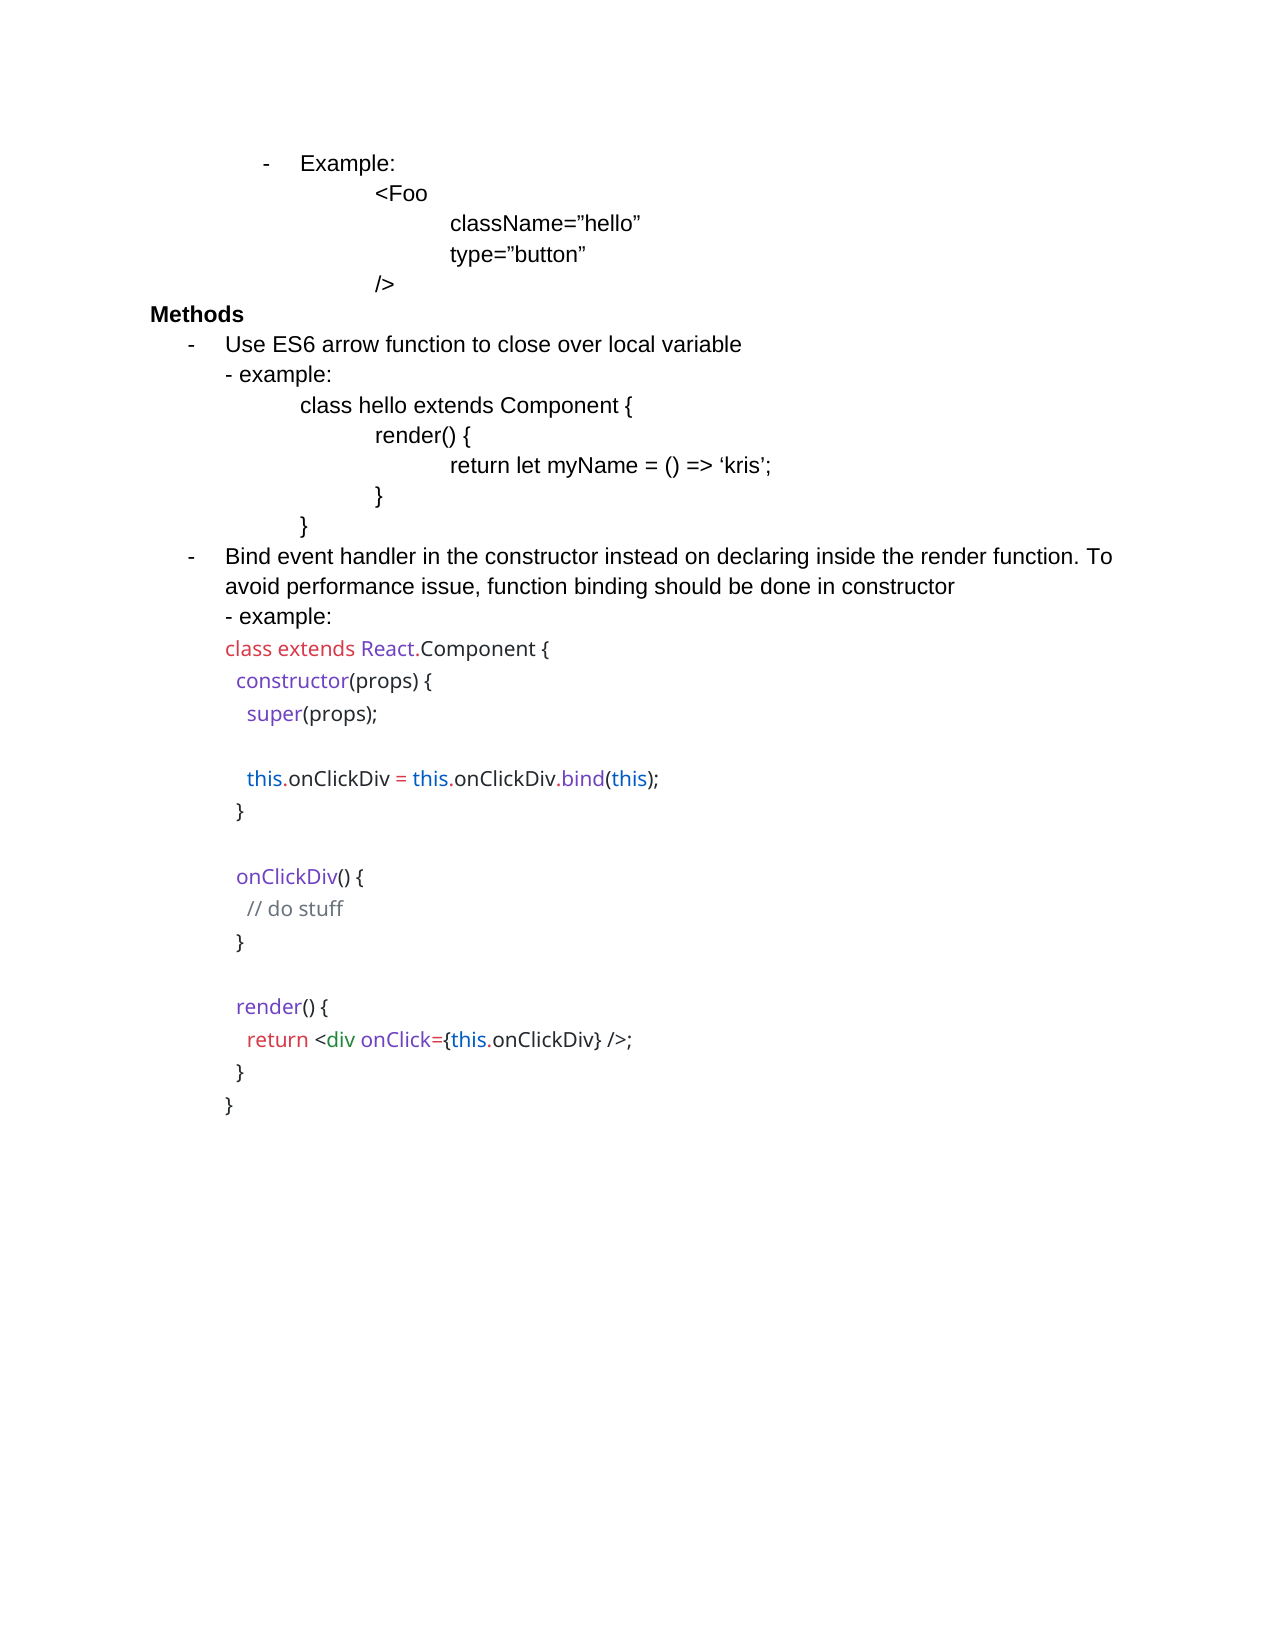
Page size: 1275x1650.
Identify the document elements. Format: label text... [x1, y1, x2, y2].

list Example: <Foo className=”hello” type=”button” /> [262, 150, 1125, 297]
list Bind event handler in the constructor instead on declaring inside the render function. To avoid performance issue, function binding should be done in constructor - example: class extends React.Component { constructor(props) { super(props); this.onClickDiv = this.onClickDiv.bind(this); } onClickDiv() { // do stuff } render() { return <div onClick={this.onClickDiv} />; } } [187, 543, 1125, 1118]
text Methods [150, 301, 1125, 327]
list Use ES6 arrow function to close over local variable - example: class hello extends Component { render() { return let myName = () => ‘kris’; } } [187, 331, 1125, 539]
